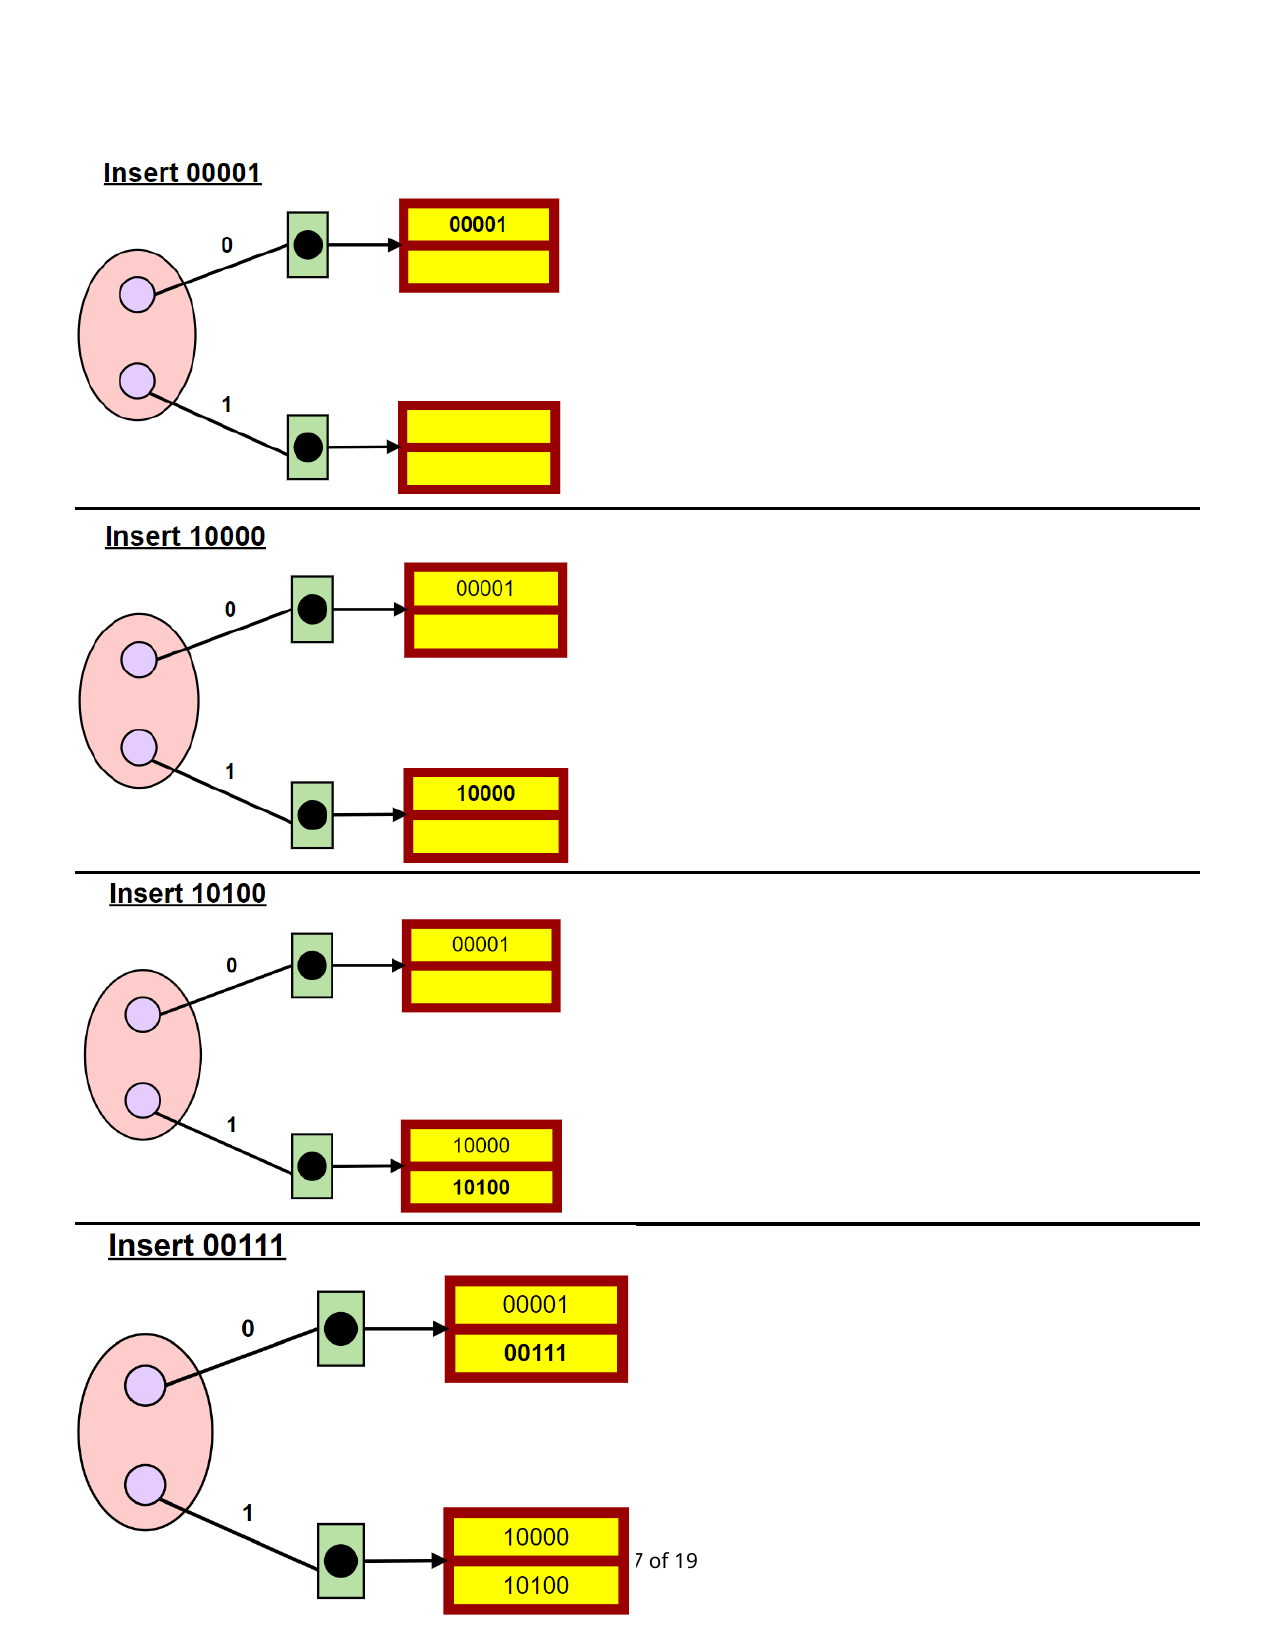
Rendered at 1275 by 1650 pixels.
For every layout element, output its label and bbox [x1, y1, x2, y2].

picture [75, 874, 572, 1221]
picture [75, 1225, 637, 1621]
picture [75, 511, 578, 869]
picture [75, 150, 575, 507]
